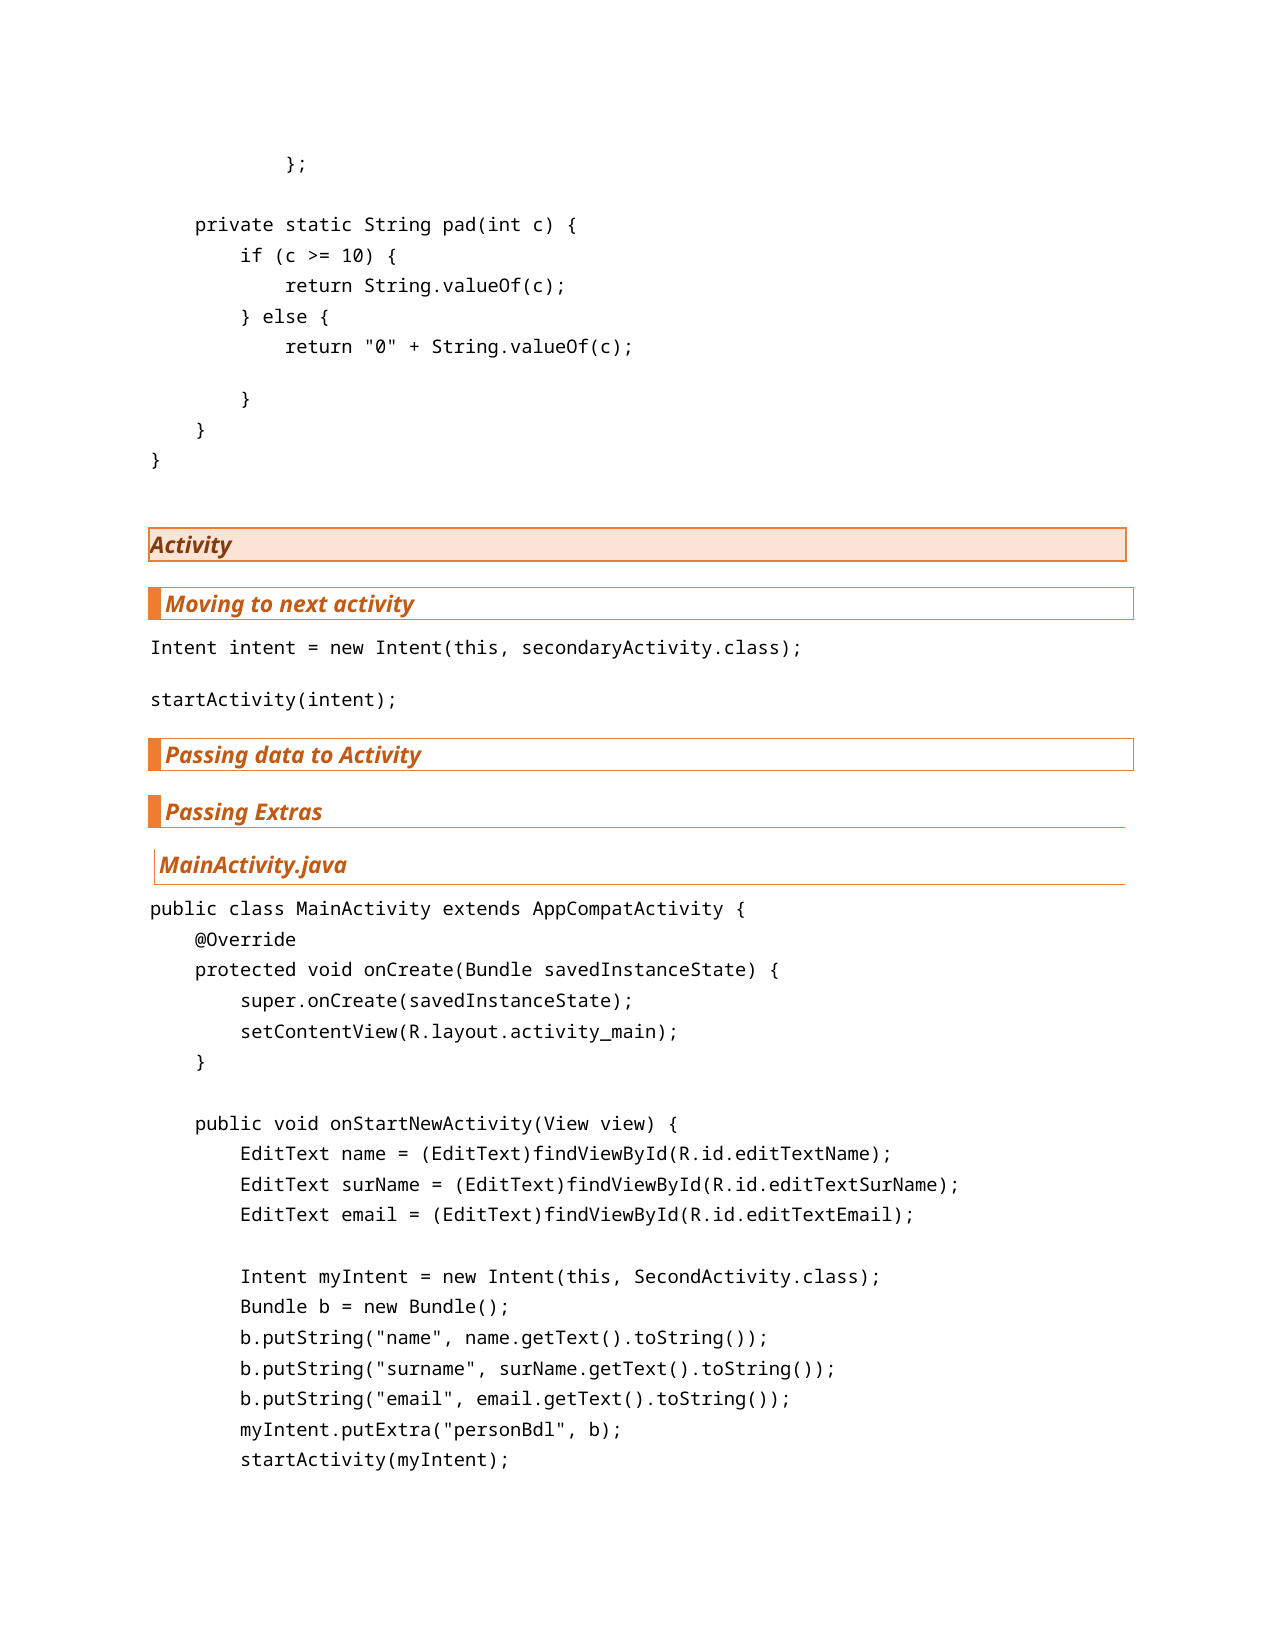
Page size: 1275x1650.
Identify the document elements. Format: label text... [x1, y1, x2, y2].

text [150, 895, 1125, 1472]
subtitle MainActivity.java [154, 848, 1125, 884]
subtitle Passing Extras [161, 795, 1125, 827]
text } } } [150, 385, 1125, 472]
text startActivity(intent); [150, 686, 1125, 712]
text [150, 150, 1125, 359]
subtitle Passing data to Activity [161, 739, 1133, 770]
subtitle Activity [150, 529, 1125, 560]
subtitle Moving to next activity [161, 588, 1133, 619]
text Intent intent = new Intent(this, secondaryActivity.class); [150, 634, 1125, 660]
